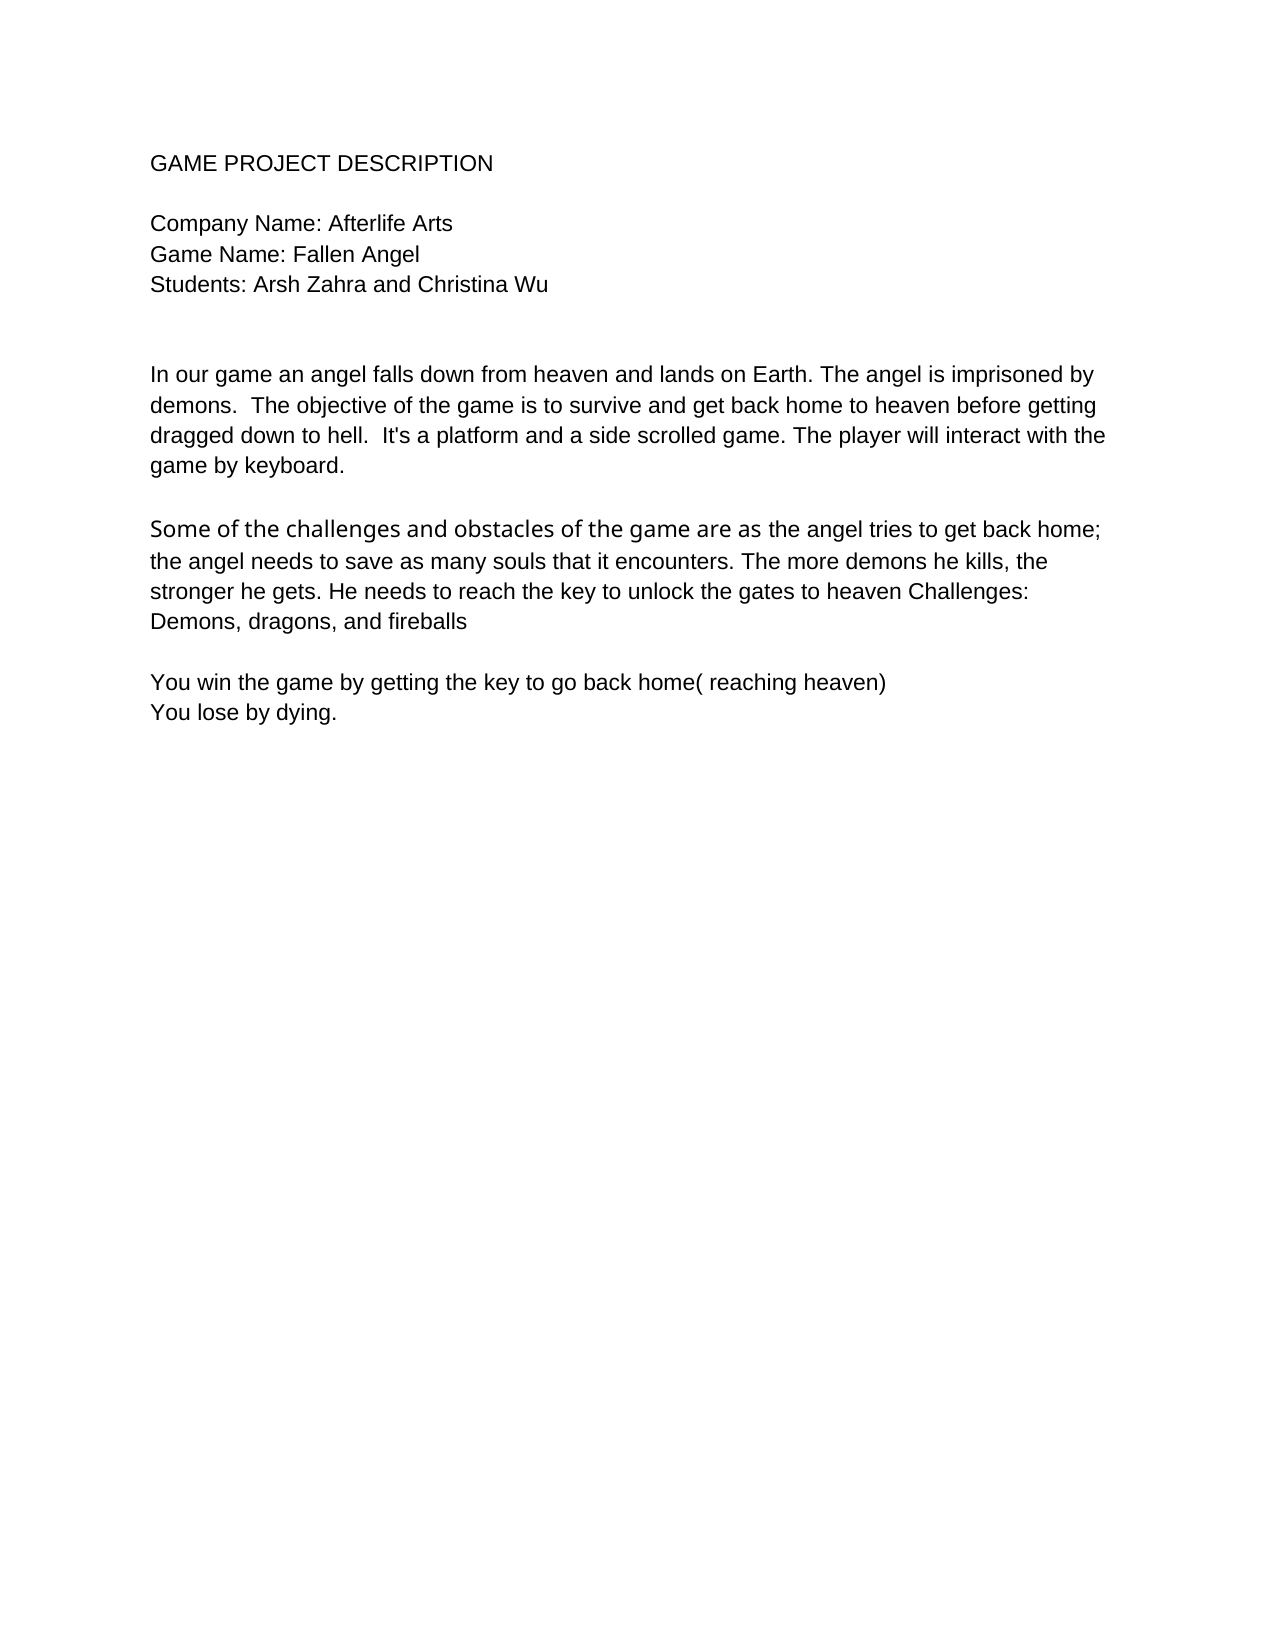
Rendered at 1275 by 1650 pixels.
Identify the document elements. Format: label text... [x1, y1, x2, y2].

text In our game an angel falls down from heaven and lands on Earth. The angel is imprisoned by demons. The objective of the game is to survive and get back home to heaven before getting dragged down to hell. It's a platform and a side scrolled game. The player will interact with the game by keyboard. [150, 361, 1125, 478]
text GAME PROJECT DESCRIPTION [150, 150, 1125, 176]
text Some of the challenges and obstacles of the game are as the angel tries to get back home; the angel needs to save as many souls that it encounters. The more demons he kills, the stronger he gets. He needs to reach the key to unlock the gates to heaven Challenges: Demons, dragons, and fireballs [150, 512, 1125, 634]
text Students: Arsh Zahra and Christina Wu [150, 271, 1125, 297]
text You win the game by getting the key to go back home( reaching heaven) [150, 668, 1125, 695]
text You lose by dying. [150, 699, 1125, 725]
text Company Name: Afterlife Arts [150, 210, 1125, 237]
text Game Name: Fallen Angel [150, 241, 1125, 267]
